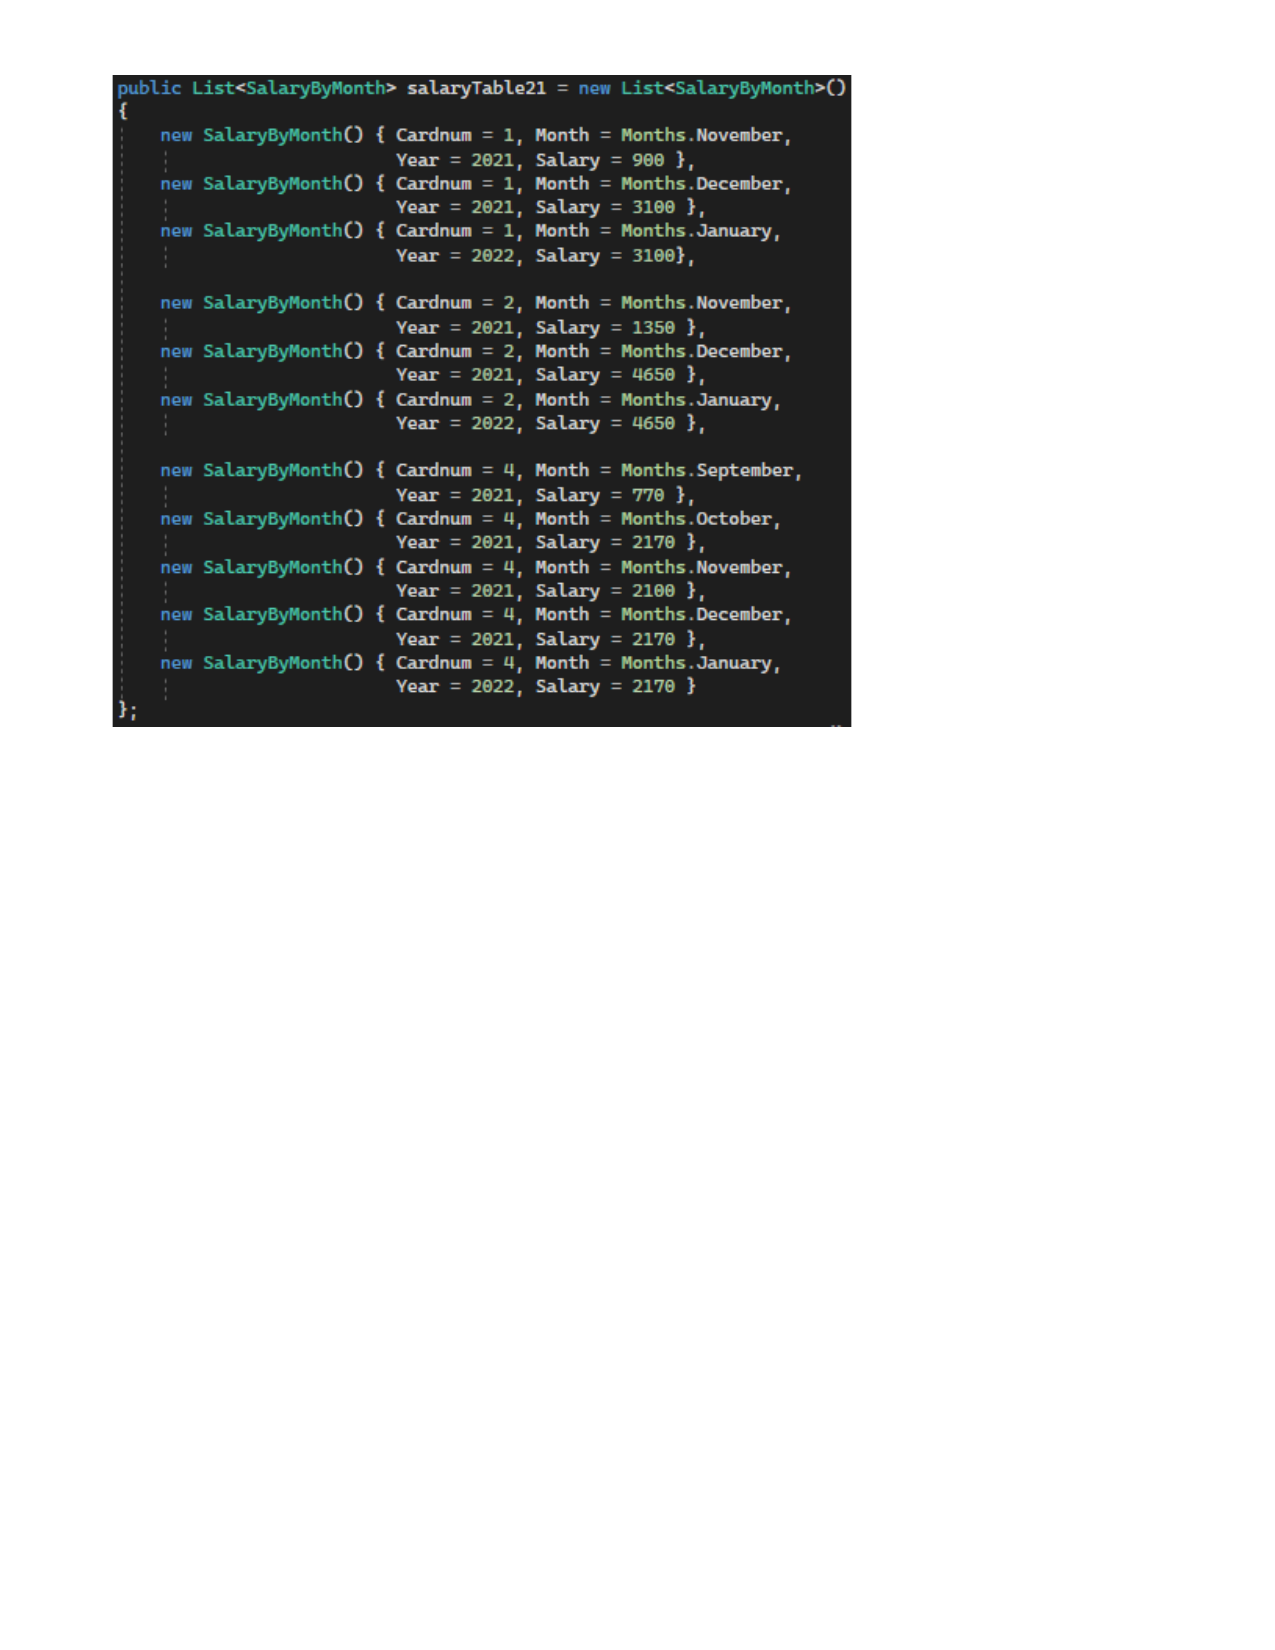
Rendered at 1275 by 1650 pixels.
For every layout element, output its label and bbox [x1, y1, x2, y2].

picture [112, 75, 852, 727]
